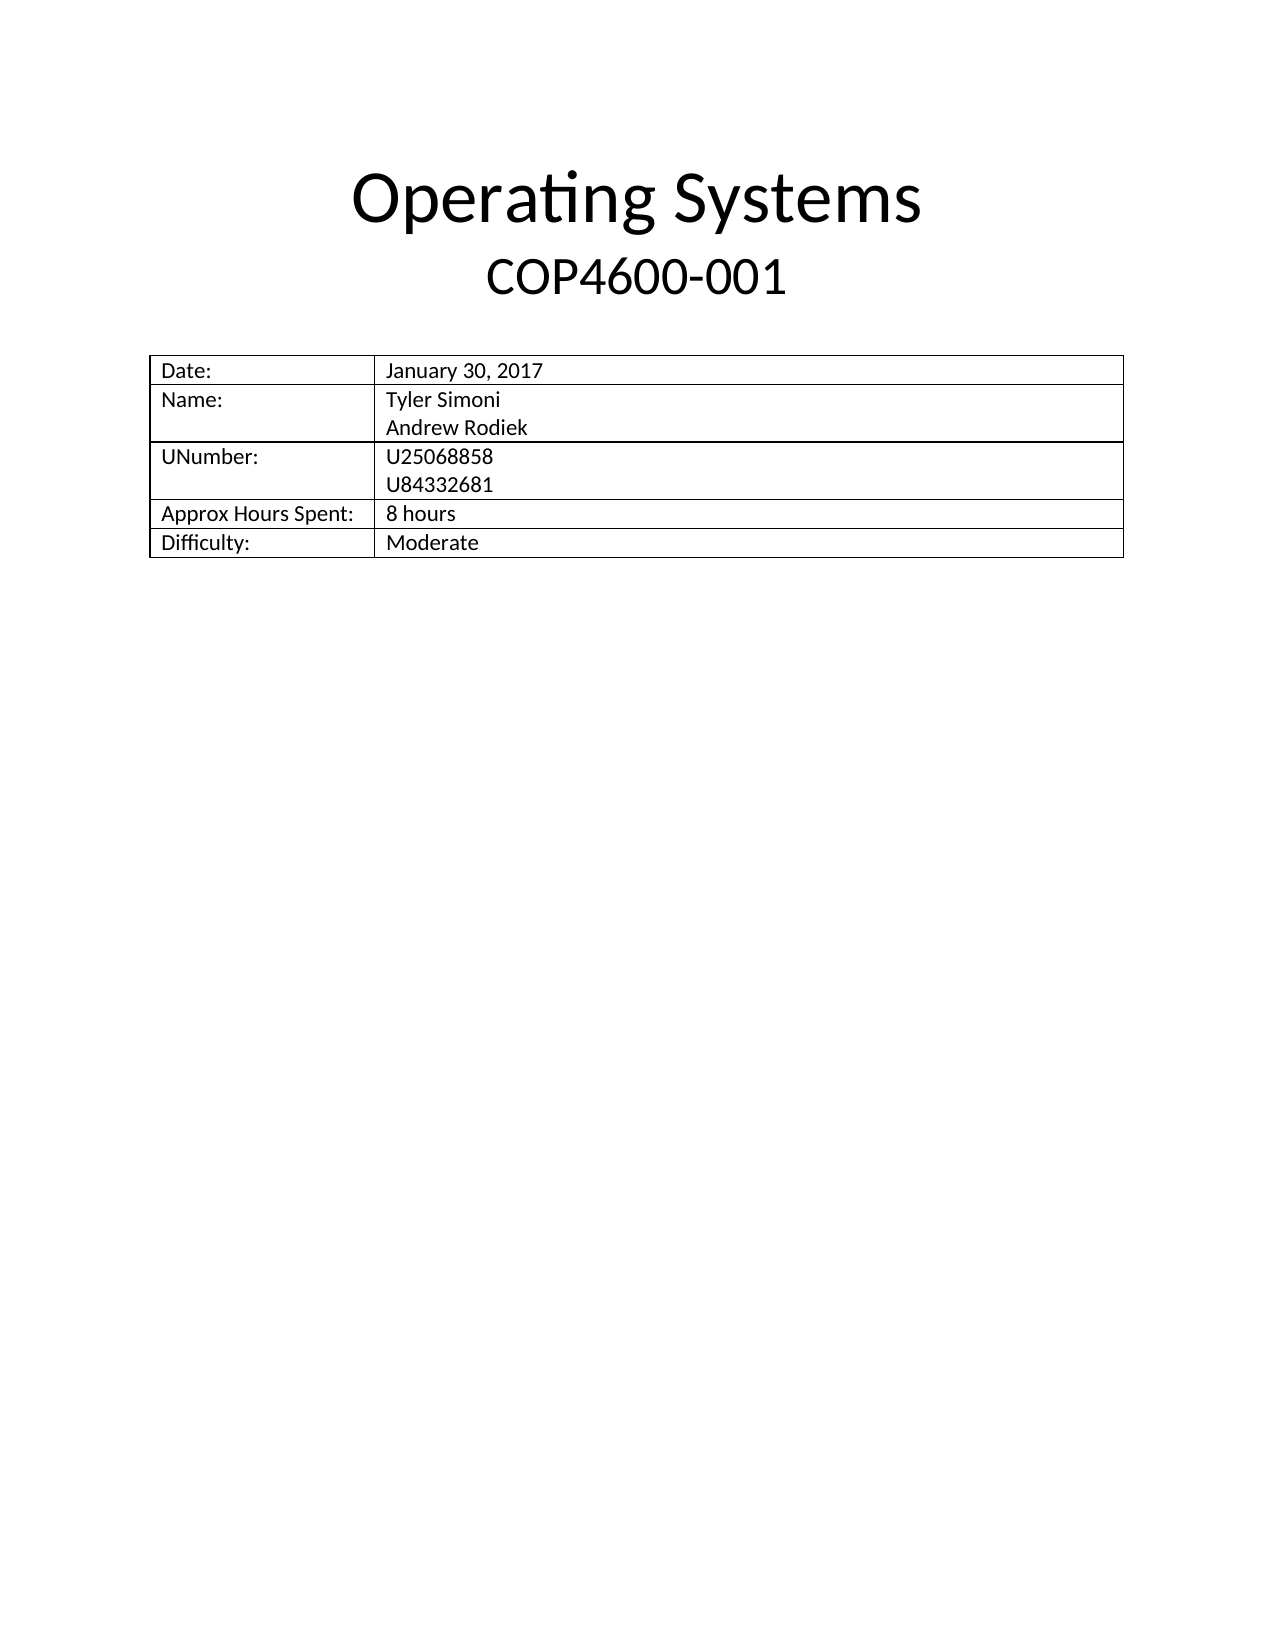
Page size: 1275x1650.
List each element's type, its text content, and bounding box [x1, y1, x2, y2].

table_cell Moderate [375, 529, 1123, 557]
table_cell Date: [151, 356, 374, 384]
table_cell January 30, 2017 [375, 356, 1123, 384]
table_cell U25068858 U84332681 [375, 443, 1123, 498]
table_cell UNumber: [151, 443, 374, 498]
table_cell Difficulty: [151, 529, 374, 557]
table_header Operating Systems COP4600-001 [150, 150, 1124, 355]
table_cell 8 hours [375, 500, 1123, 527]
table_cell Name: [151, 385, 374, 441]
table_cell Approx Hours Spent: [151, 500, 374, 527]
table_cell Tyler Simoni Andrew Rodiek [375, 385, 1123, 441]
